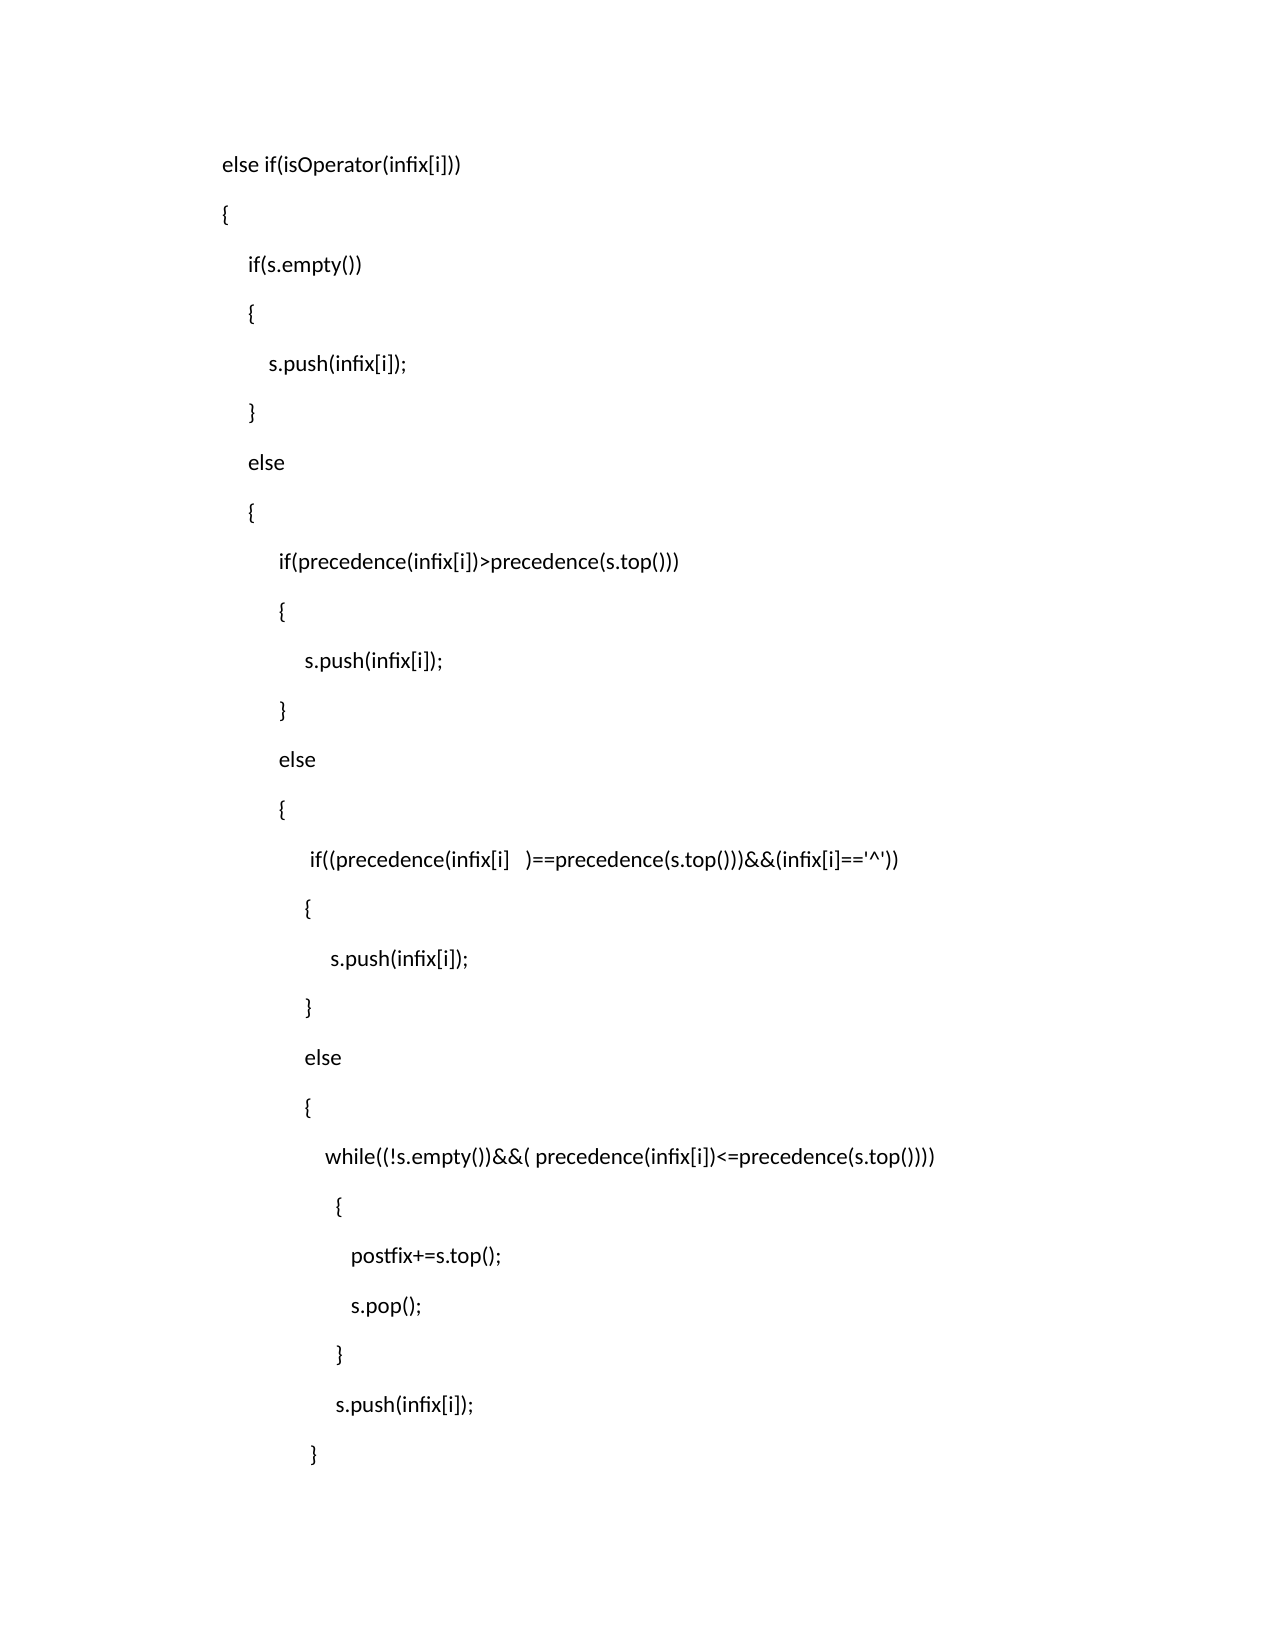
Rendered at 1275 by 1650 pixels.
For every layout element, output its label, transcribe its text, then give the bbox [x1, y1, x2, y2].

text } [150, 993, 1125, 1022]
text } [150, 1439, 1125, 1468]
text s.push(infix[i]); [150, 1389, 1125, 1418]
text { [150, 1191, 1125, 1220]
text } [150, 1340, 1125, 1369]
text else [150, 447, 1125, 476]
text s.push(infix[i]); [150, 348, 1125, 377]
text s.push(infix[i]); [150, 646, 1125, 674]
text } [150, 695, 1125, 724]
text while((!s.empty())&&( precedence(infix[i])<=precedence(s.top()))) [150, 1142, 1125, 1170]
text { [150, 497, 1125, 526]
text else if(isOperator(infix[i])) [150, 150, 1125, 179]
text if(s.empty()) [150, 249, 1125, 278]
text } [150, 398, 1125, 427]
text { [150, 199, 1125, 228]
text else [150, 1042, 1125, 1071]
text if(precedence(infix[i])>precedence(s.top())) [150, 547, 1125, 575]
text { [150, 1092, 1125, 1121]
text { [150, 794, 1125, 823]
text s.pop(); [150, 1290, 1125, 1319]
text else [150, 745, 1125, 774]
text s.push(infix[i]); [150, 943, 1125, 972]
text { [150, 894, 1125, 922]
text if((precedence(infix[i] )==precedence(s.top()))&&(infix[i]=='^')) [150, 844, 1125, 873]
text { [150, 299, 1125, 327]
text postfix+=s.top(); [150, 1241, 1125, 1269]
text { [150, 596, 1125, 625]
